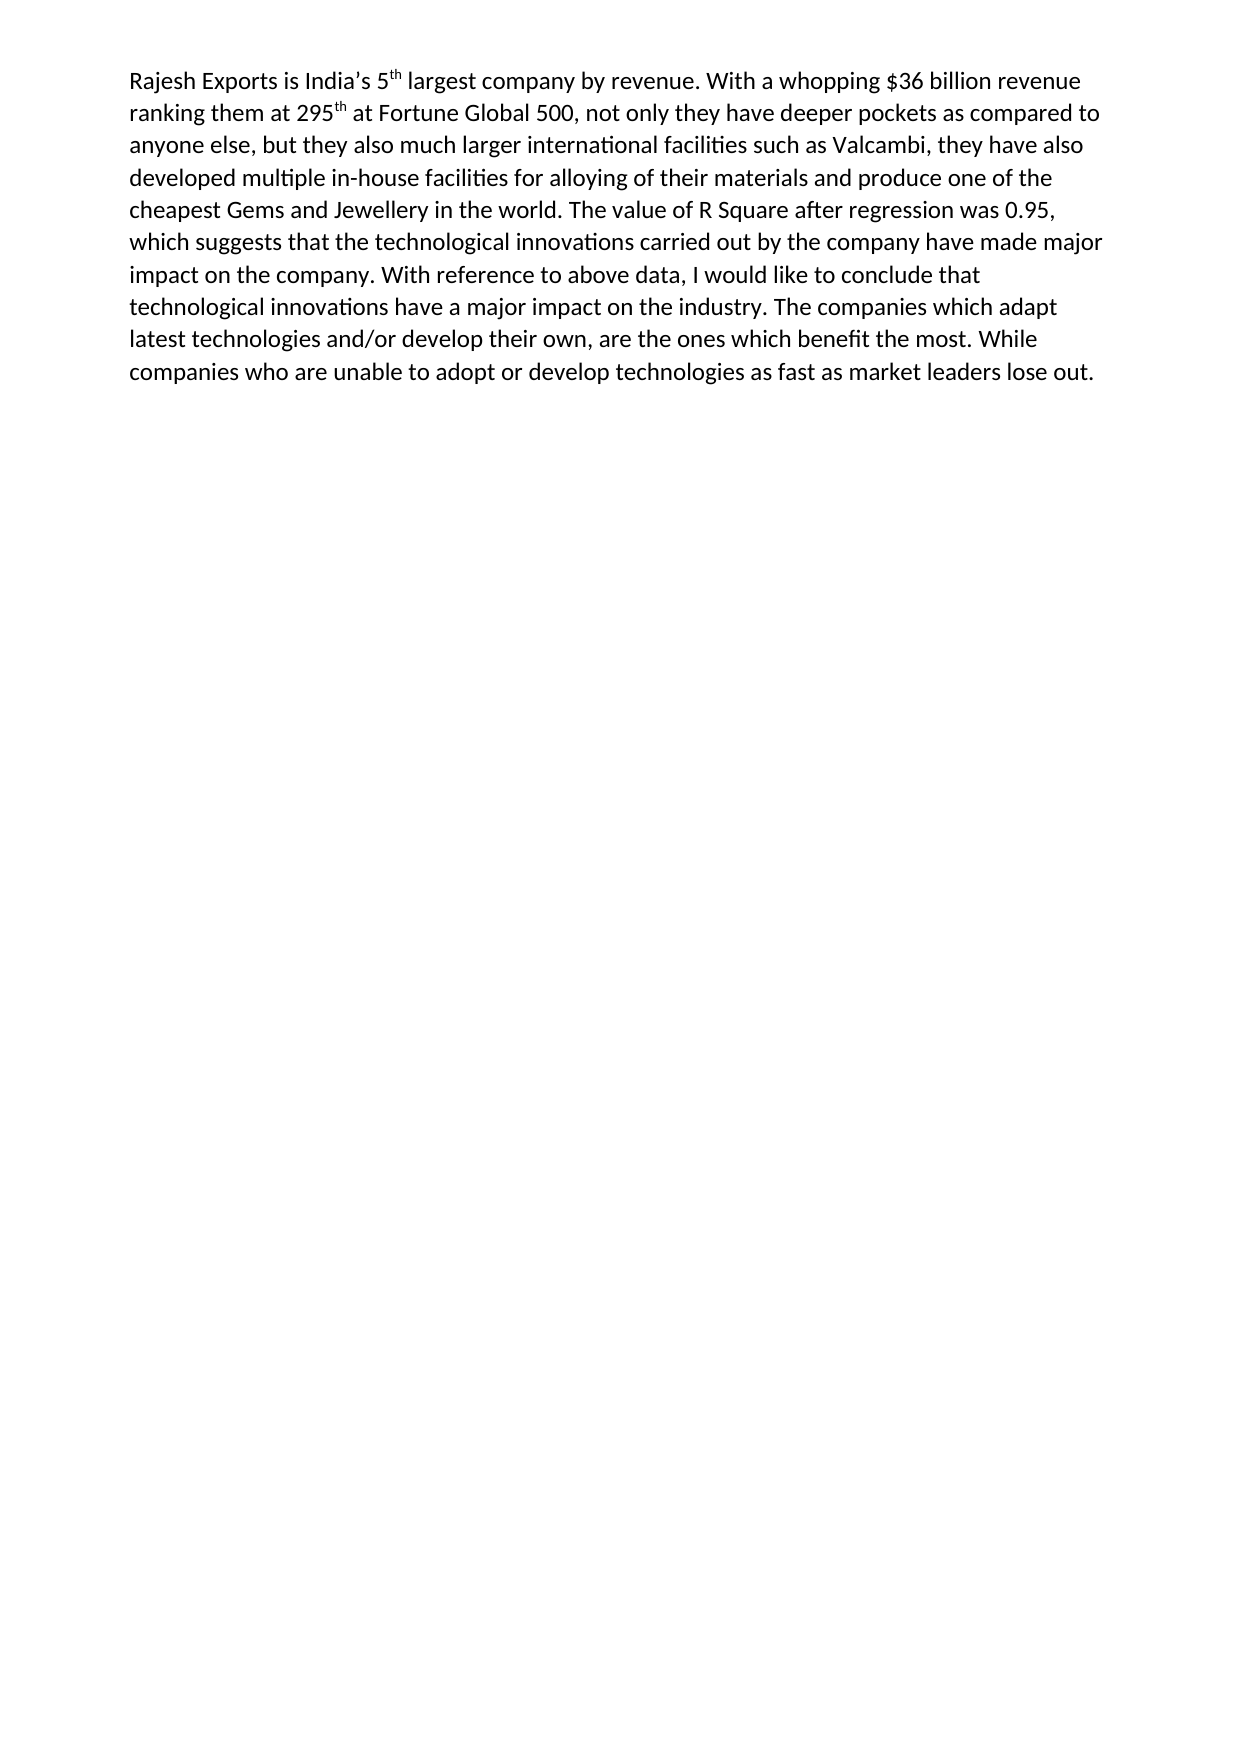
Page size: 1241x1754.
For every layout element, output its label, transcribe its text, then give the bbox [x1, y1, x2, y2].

text Rajesh Exports is India’s 5th largest company by revenue. With a whopping $36 billion revenue ranking them at 295th at Fortune Global 500, not only they have deeper pockets as compared to anyone else, but they also much larger international facilities such as Valcambi, they have also developed multiple in-house facilities for alloying of their materials and produce one of the cheapest Gems and Jewellery in the world. The value of R Square after regression was 0.95, which suggests that the technological innovations carried out by the company have made major impact on the company. With reference to above data, I would like to conclude that technological innovations have a major impact on the industry. The companies which adapt latest technologies and/or develop their own, are the ones which benefit the most. While companies who are unable to adopt or develop technologies as fast as market leaders lose out. [129, 65, 1111, 386]
